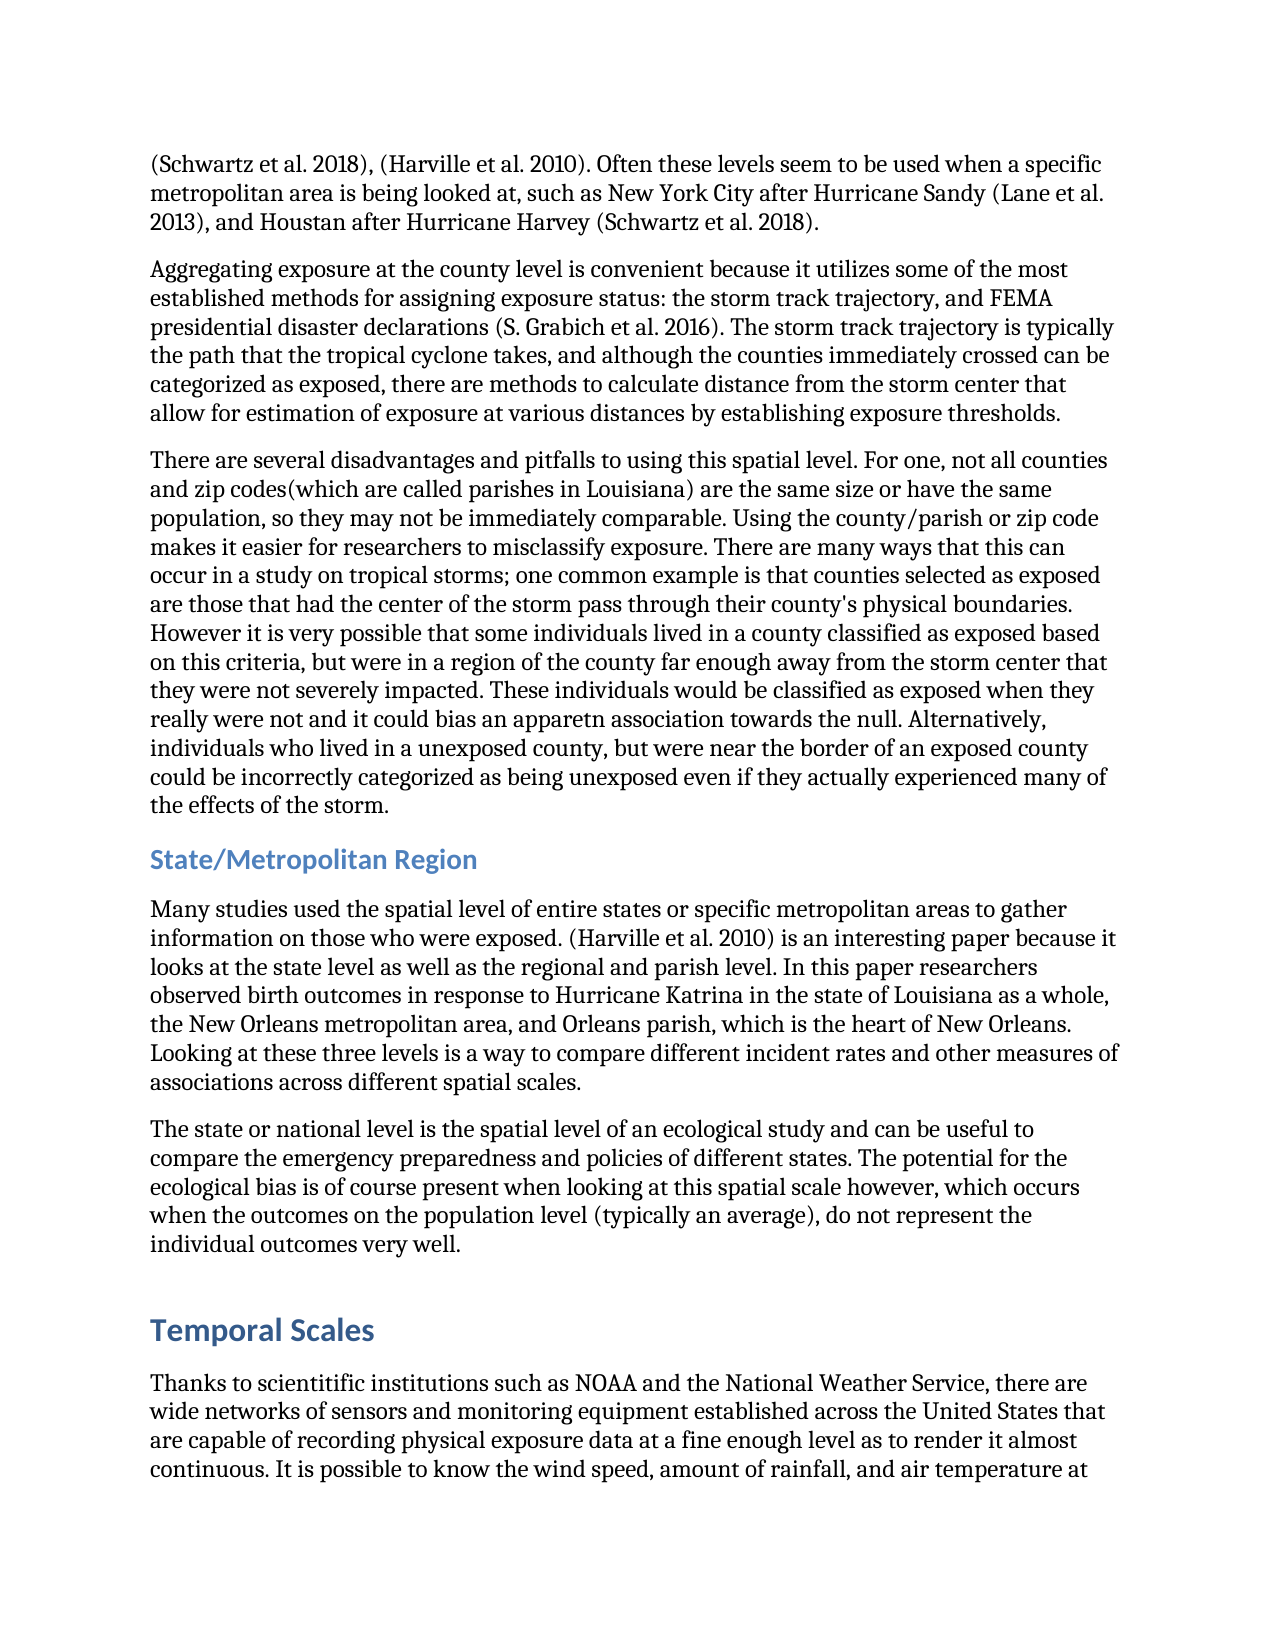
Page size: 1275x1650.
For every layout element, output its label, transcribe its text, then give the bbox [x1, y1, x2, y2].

subtitle State/Metropolitan Region [150, 841, 1125, 876]
text There are several disadvantages and pitfalls to using this spatial level. For one, not all counties and zip codes(which are called parishes in Louisiana) are the same size or have the same population, so they may not be immediately comparable. Using the county/parish or zip code makes it easier for researchers to misclassify exposure. There are many ways that this can occur in a study on tropical storms; one common example is that counties selected as exposed are those that had the center of the storm pass through their county's physical boundaries. However it is very possible that some individuals lived in a county classified as exposed based on this criteria, but were in a region of the county far enough away from the storm center that they were not severely impacted. These individuals would be classified as exposed when they really were not and it could bias an apparetn association towards the null. Alternatively, individuals who lived in a unexposed county, but were near the border of an exposed county could be incorrectly categorized as being unexposed even if they actually experienced many of the effects of the storm. [150, 446, 1125, 820]
text Many studies used the spatial level of entire states or specific metropolitan areas to gather information on those who were exposed. (Harville et al. 2010) is an interesting paper because it looks at the state level as well as the regional and parish level. In this paper researchers observed birth outcomes in response to Hurricane Katrina in the state of Louisiana as a whole, the New Orleans metropolitan area, and Orleans parish, which is the heart of New Orleans. Looking at these three levels is a way to compare different incident rates and other measures of associations across different spatial scales. [150, 895, 1125, 1096]
text The state or national level is the spatial level of an ecological study and can be useful to compare the emergency preparedness and policies of different states. The potential for the ecological bias is of course present when looking at this spatial scale however, which occurs when the outcomes on the population level (typically an average), do not represent the individual outcomes very well. [150, 1115, 1125, 1259]
subtitle Temporal Scales [150, 1309, 1125, 1350]
